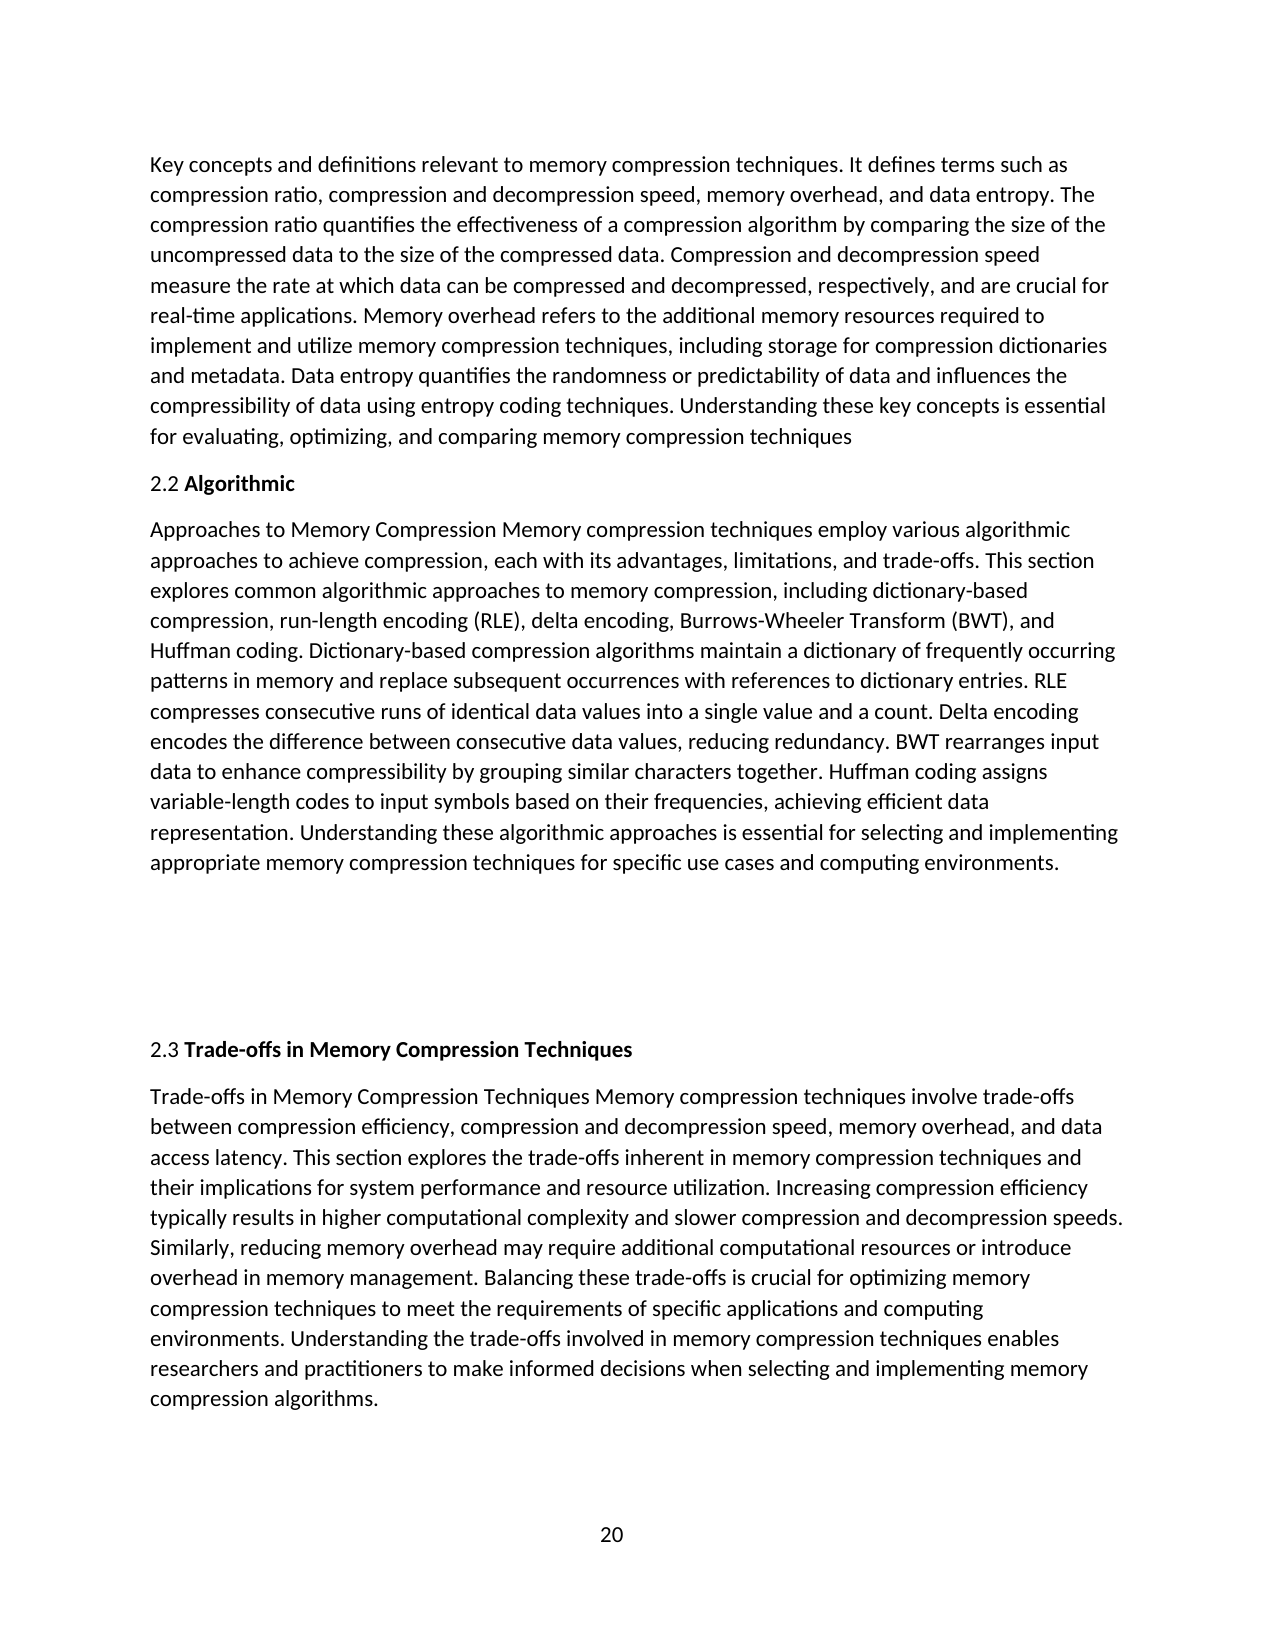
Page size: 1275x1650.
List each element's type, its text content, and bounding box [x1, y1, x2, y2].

text 2.2 Algorithmic [150, 469, 1125, 497]
text Key concepts and definitions relevant to memory compression techniques. It defines terms such as compression ratio, compression and decompression speed, memory overhead, and data entropy. The compression ratio quantifies the effectiveness of a compression algorithm by comparing the size of the uncompressed data to the size of the compressed data. Compression and decompression speed measure the rate at which data can be compressed and decompressed, respectively, and are crucial for real-time applications. Memory overhead refers to the additional memory resources required to implement and utilize memory compression techniques, including storage for compression dictionaries and metadata. Data entropy quantifies the randomness or predictability of data and influences the compressibility of data using entropy coding techniques. Understanding these key concepts is essential for evaluating, optimizing, and comparing memory compression techniques [150, 150, 1125, 450]
text 2.3 Trade-offs in Memory Compression Techniques [150, 1035, 1125, 1063]
text Approaches to Memory Compression Memory compression techniques employ various algorithmic approaches to achieve compression, each with its advantages, limitations, and trade-offs. This section explores common algorithmic approaches to memory compression, including dictionary-based compression, run-length encoding (RLE), delta encoding, Burrows-Wheeler Transform (BWT), and Huffman coding. Dictionary-based compression algorithms maintain a dictionary of frequently occurring patterns in memory and replace subsequent occurrences with references to dictionary entries. RLE compresses consecutive runs of identical data values into a single value and a count. Delta encoding encodes the difference between consecutive data values, reducing redundancy. BWT rearranges input data to enhance compressibility by grouping similar characters together. Huffman coding assigns variable-length codes to input symbols based on their frequencies, achieving efficient data representation. Understanding these algorithmic approaches is essential for selecting and implementing appropriate memory compression techniques for specific use cases and computing environments. [150, 516, 1125, 876]
text Trade-offs in Memory Compression Techniques Memory compression techniques involve trade-offs between compression efficiency, compression and decompression speed, memory overhead, and data access latency. This section explores the trade-offs inherent in memory compression techniques and their implications for system performance and resource utilization. Increasing compression efficiency typically results in higher computational complexity and slower compression and decompression speeds. Similarly, reducing memory overhead may require additional computational resources or introduce overhead in memory management. Balancing these trade-offs is crucial for optimizing memory compression techniques to meet the requirements of specific applications and computing environments. Understanding the trade-offs involved in memory compression techniques enables researchers and practitioners to make informed decisions when selecting and implementing memory compression algorithms. [150, 1082, 1125, 1412]
